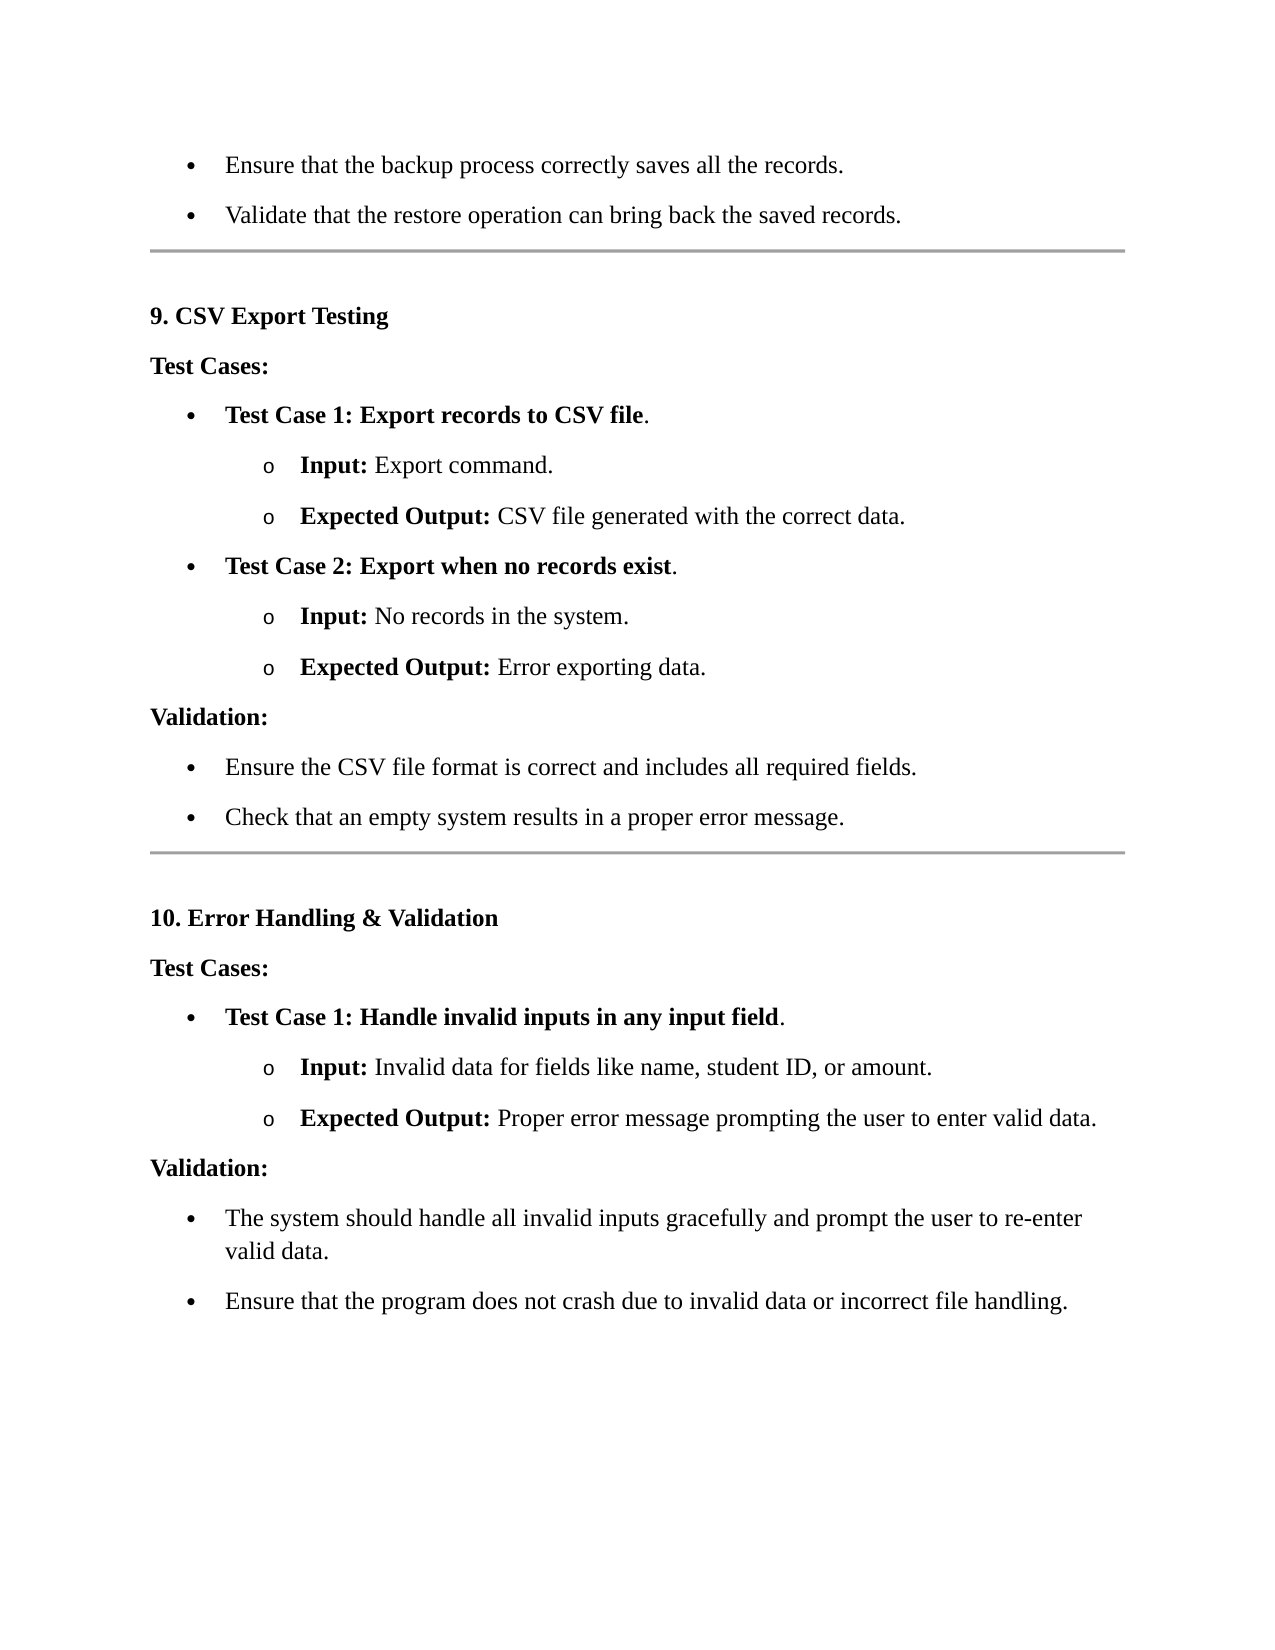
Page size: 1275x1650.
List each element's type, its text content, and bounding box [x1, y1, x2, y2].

list Expected Output: Proper error message prompting the user to enter valid data. [262, 1103, 1125, 1132]
list Input: Invalid data for fields like name, student ID, or amount. [262, 1052, 1125, 1082]
list Ensure the CSV file format is correct and includes all required fields. [187, 752, 1125, 781]
list Input: No records in the system. [262, 601, 1125, 631]
text 10. Error Handling & Validation [150, 903, 1125, 932]
list Expected Output: CSV file generated with the correct data. [262, 501, 1125, 530]
list Test Case 2: Export when no records exist. [187, 551, 1125, 580]
text Test Cases: [150, 351, 1125, 379]
list Input: Export command. [262, 450, 1125, 480]
list Ensure that the program does not crash due to invalid data or incorrect file handling. [187, 1286, 1125, 1314]
list Validate that the restore operation can bring back the saved records. [187, 200, 1125, 228]
list The system should handle all invalid inputs gracefully and prompt the user to re-enter valid data. [187, 1203, 1125, 1265]
list Check that an empty system results in a proper error message. [187, 802, 1125, 830]
text Validation: [150, 1153, 1125, 1182]
list Test Case 1: Export records to CSV file. [187, 400, 1125, 429]
list Ensure that the backup process correctly saves all the records. [187, 150, 1125, 179]
list Expected Output: Error exporting data. [262, 652, 1125, 681]
text Test Cases: [150, 953, 1125, 981]
list Test Case 1: Handle invalid inputs in any input field. [187, 1002, 1125, 1031]
text 9. CSV Export Testing [150, 301, 1125, 330]
text Validation: [150, 702, 1125, 731]
